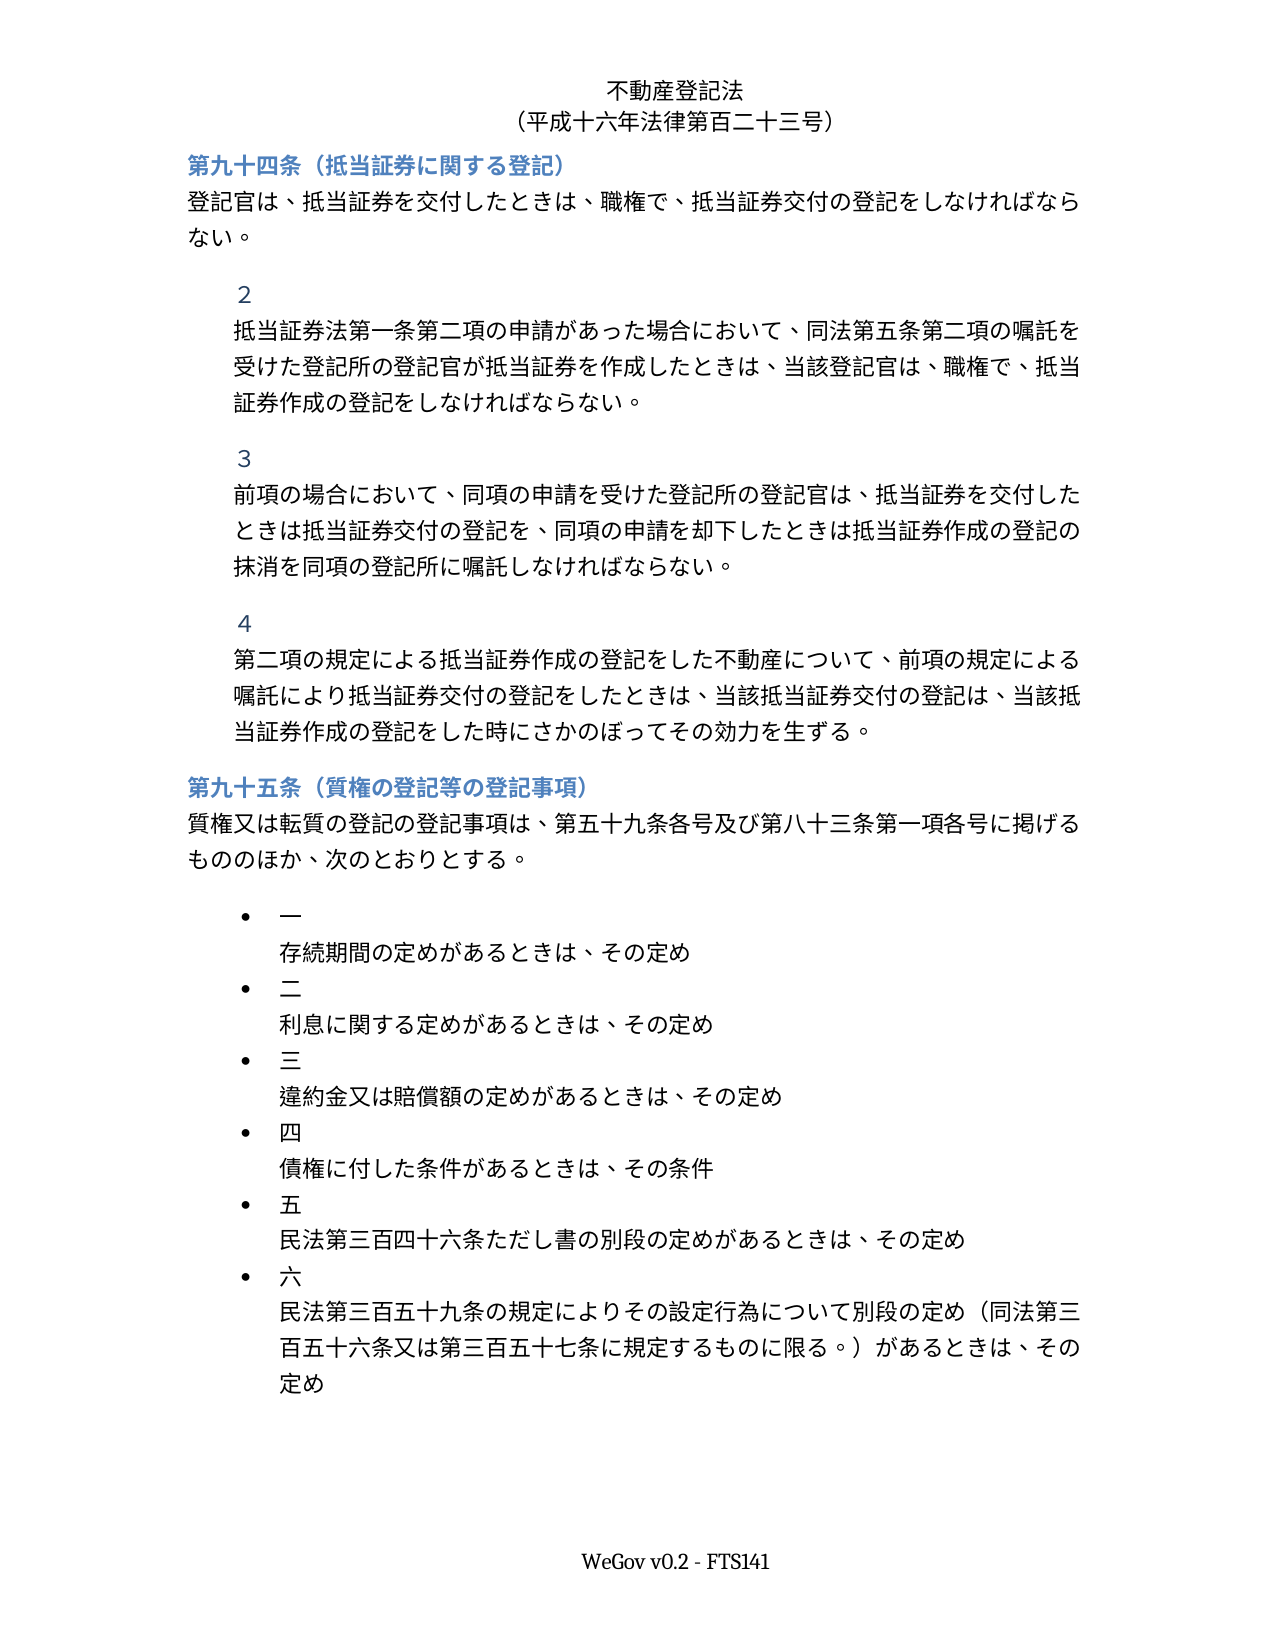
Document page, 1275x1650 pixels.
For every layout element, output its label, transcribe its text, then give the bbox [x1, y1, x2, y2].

text 第二項の規定による抵当証券作成の登記をした不動産について、前項の規定による嘱託により抵当証券交付の登記をしたときは、当該抵当証券交付の登記は、当該抵当証券作成の登記をした時にさかのぼってその効力を生ずる。 [233, 644, 1087, 747]
subtitle ２ [233, 279, 1087, 310]
subtitle ４ [233, 608, 1087, 639]
list 二 利息に関する定めがあるときは、その定め [242, 973, 1087, 1040]
subtitle 第九十四条（抵当証券に関する登記） [187, 150, 1087, 181]
list 四 債権に付した条件があるときは、その条件 [242, 1117, 1087, 1184]
subtitle ３ [233, 443, 1087, 474]
list 五 民法第三百四十六条ただし書の別段の定めがあるときは、その定め [242, 1188, 1087, 1256]
text 前項の場合において、同項の申請を受けた登記所の登記官は、抵当証券を交付したときは抵当証券交付の登記を、同項の申請を却下したときは抵当証券作成の登記の抹消を同項の登記所に嘱託しなければならない。 [233, 479, 1087, 582]
list 三 違約金又は賠償額の定めがあるときは、その定め [242, 1045, 1087, 1112]
list 一 存続期間の定めがあるときは、その定め [242, 901, 1087, 968]
text 抵当証券法第一条第二項の申請があった場合において、同法第五条第二項の嘱託を受けた登記所の登記官が抵当証券を作成したときは、当該登記官は、職権で、抵当証券作成の登記をしなければならない。 [233, 314, 1087, 418]
subtitle 第九十五条（質権の登記等の登記事項） [187, 772, 1087, 804]
text 登記官は、抵当証券を交付したときは、職権で、抵当証券交付の登記をしなければならない。 [187, 186, 1087, 253]
list 六 民法第三百五十九条の規定によりその設定行為について別段の定め（同法第三百五十六条又は第三百五十七条に規定するものに限る。）があるときは、その定め [242, 1260, 1087, 1399]
text 質権又は転質の登記の登記事項は、第五十九条各号及び第八十三条第一項各号に掲げるもののほか、次のとおりとする。 [187, 808, 1087, 876]
